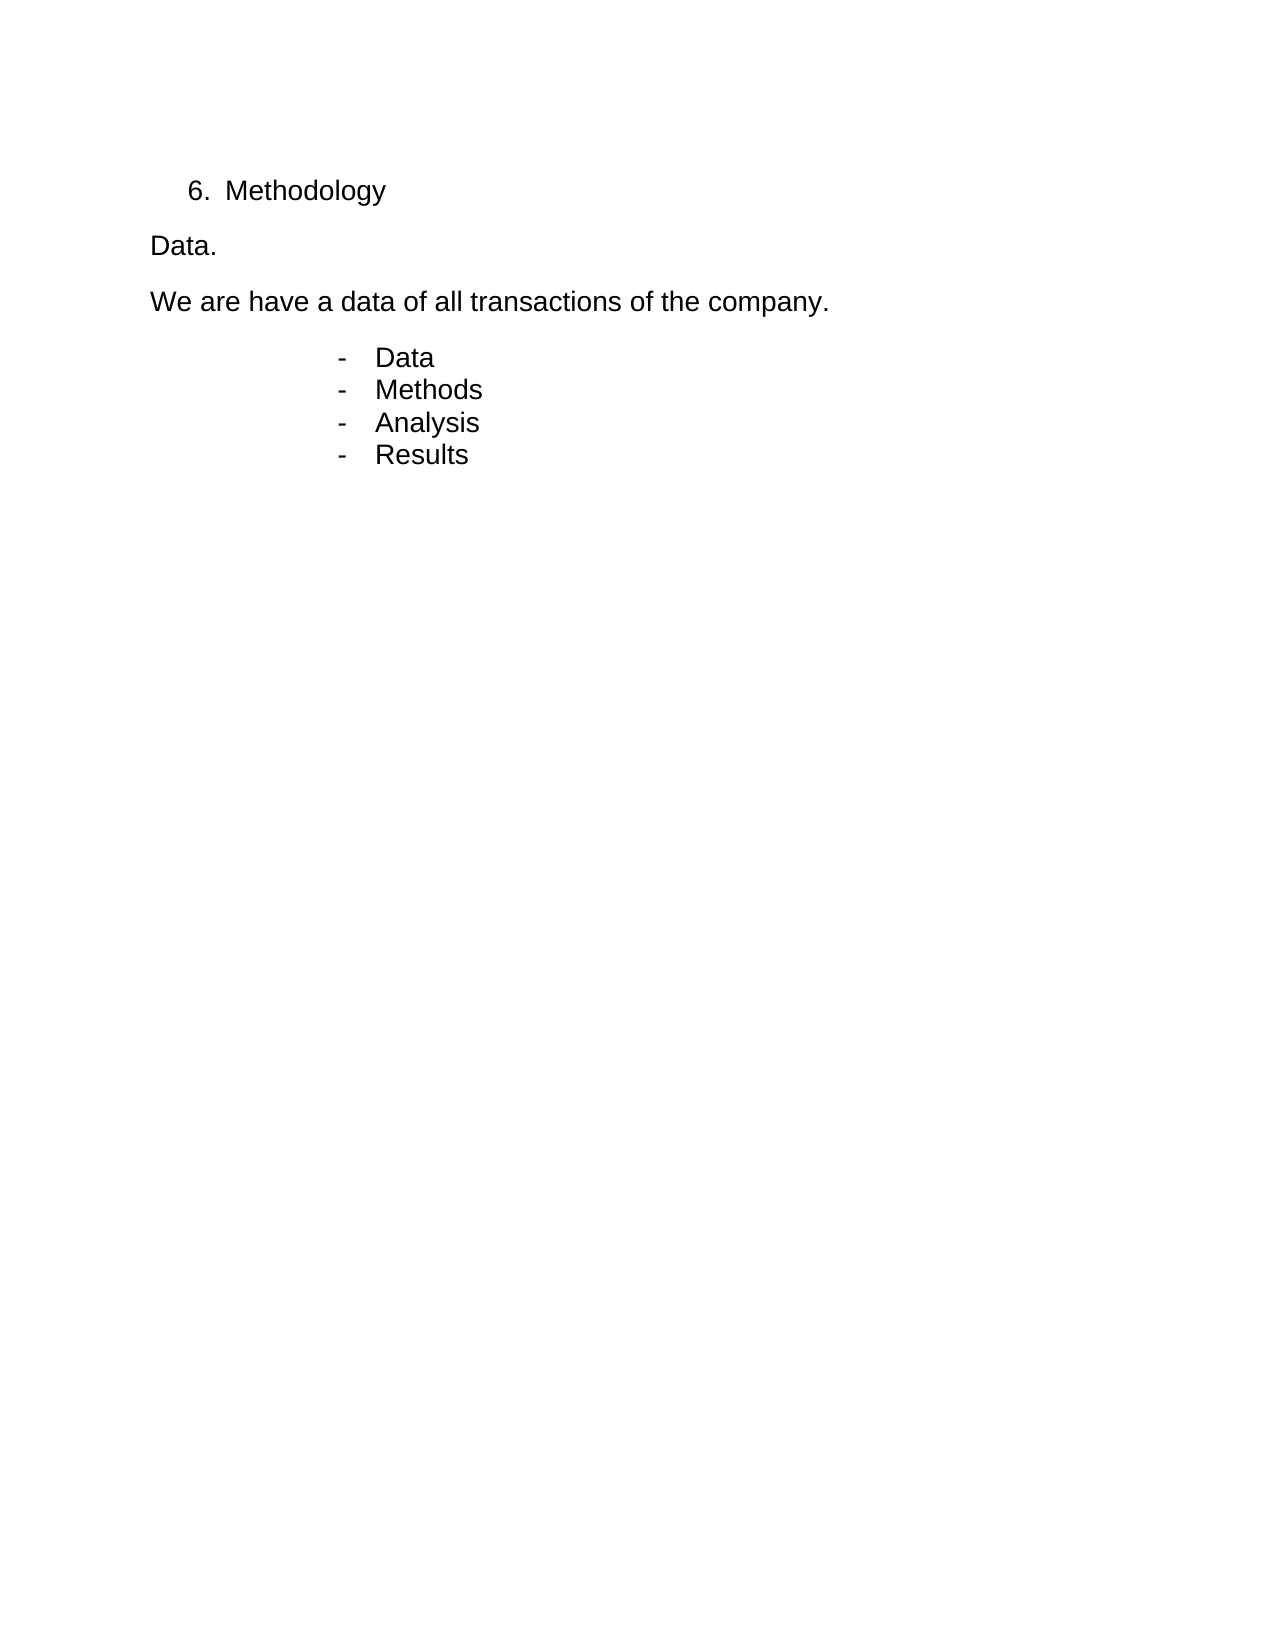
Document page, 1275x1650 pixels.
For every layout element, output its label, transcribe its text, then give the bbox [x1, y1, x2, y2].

list Methods [337, 373, 1125, 406]
list Analysis [337, 406, 1125, 438]
list Data [337, 341, 1125, 373]
list Results [337, 438, 1125, 471]
text Data. [150, 229, 1125, 262]
list Methodology [187, 173, 1125, 206]
text We are have a data of all transactions of the company. [150, 285, 1125, 317]
